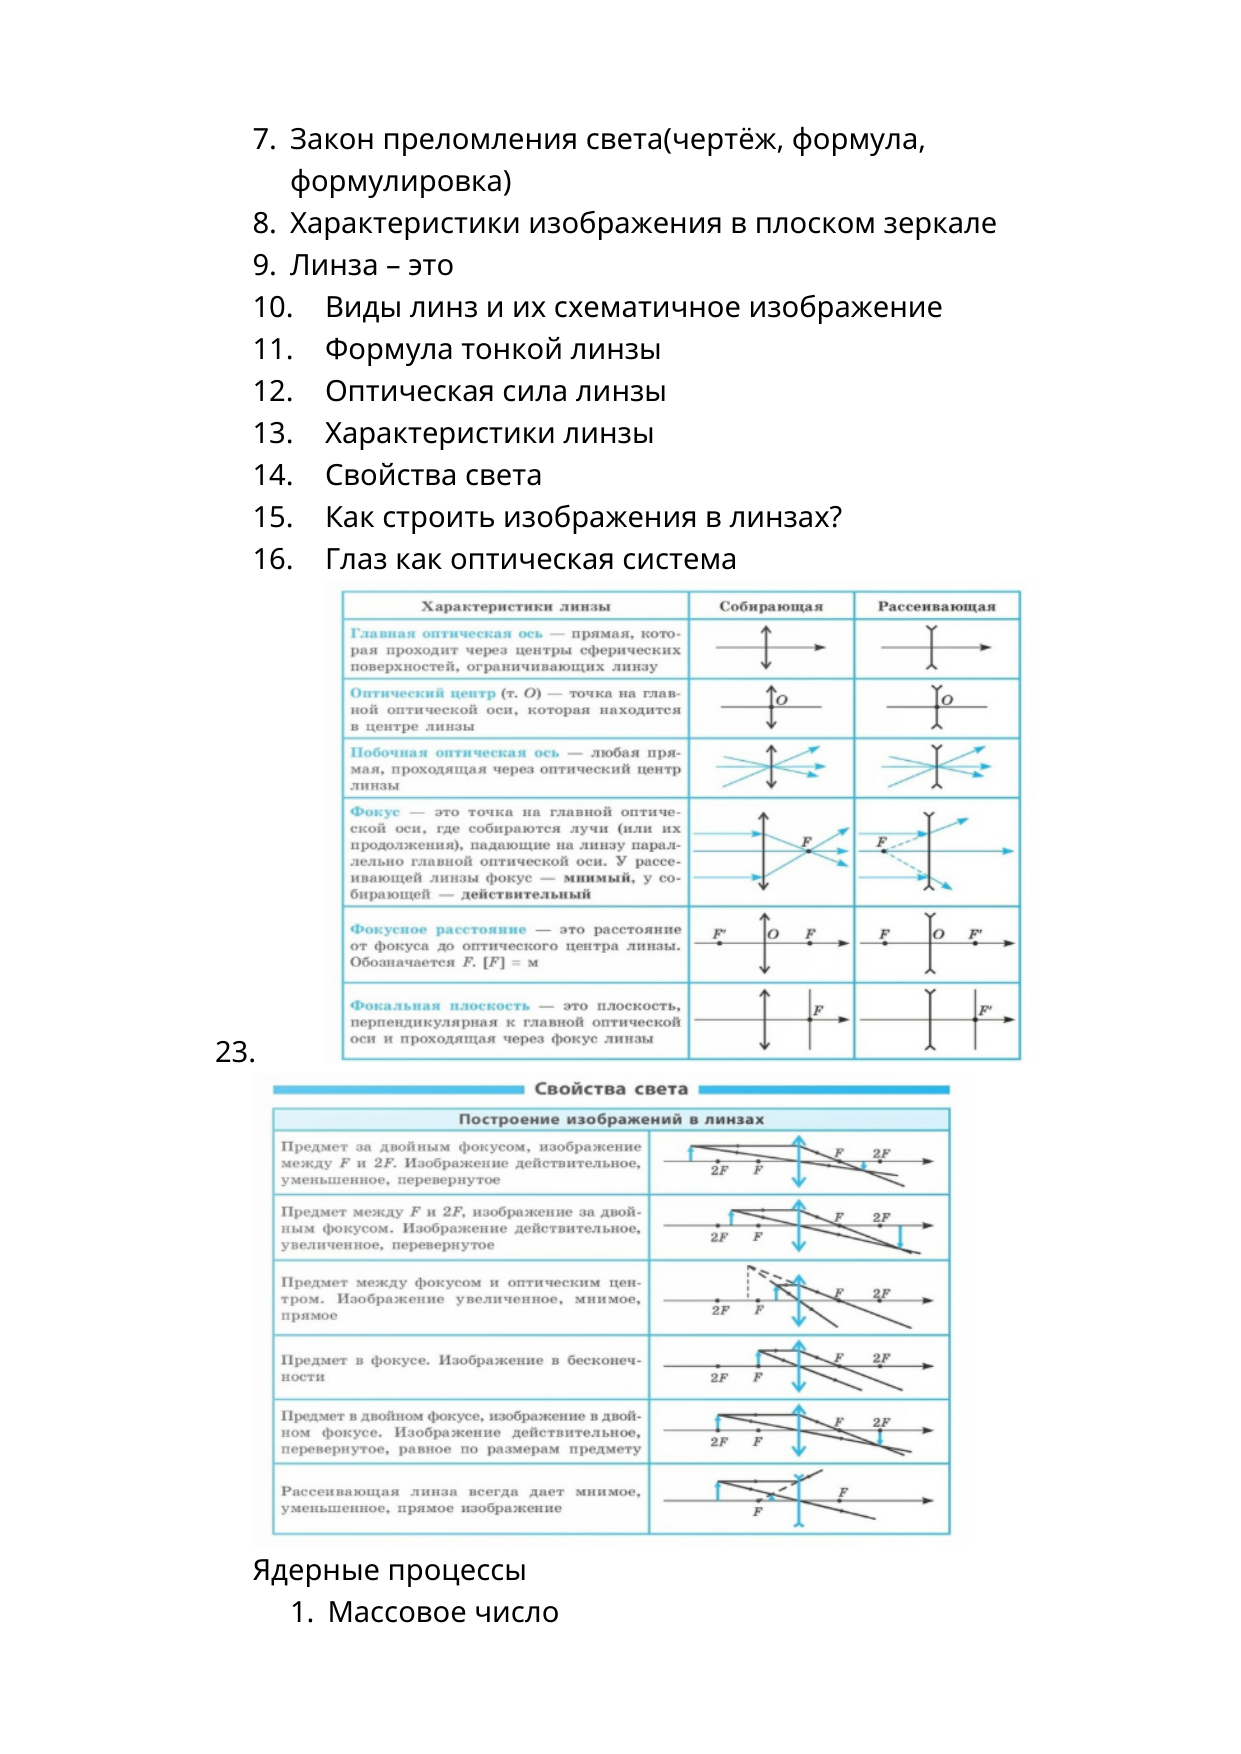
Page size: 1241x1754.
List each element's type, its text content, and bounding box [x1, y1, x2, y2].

list Глаз как оптическая система [252, 538, 1152, 578]
list Как строить изображения в линзах? [252, 496, 1152, 536]
list Характеристики линзы [252, 412, 1152, 452]
list Ядерные процессы [252, 1549, 1152, 1589]
list Свойства света [252, 454, 1152, 494]
picture [252, 1073, 970, 1548]
list Характеристики изображения в плоском зеркале [252, 202, 1152, 242]
list Оптическая сила линзы [252, 370, 1152, 410]
list Виды линз и их схематичное изображение [252, 286, 1152, 326]
picture [324, 580, 1035, 1063]
list Массовое число [290, 1591, 1152, 1631]
list Закон преломления света(чертёж, формула, формулировка) [252, 118, 1152, 200]
list Формула тонкой линзы [252, 328, 1152, 368]
list Линза – это [252, 244, 1152, 284]
